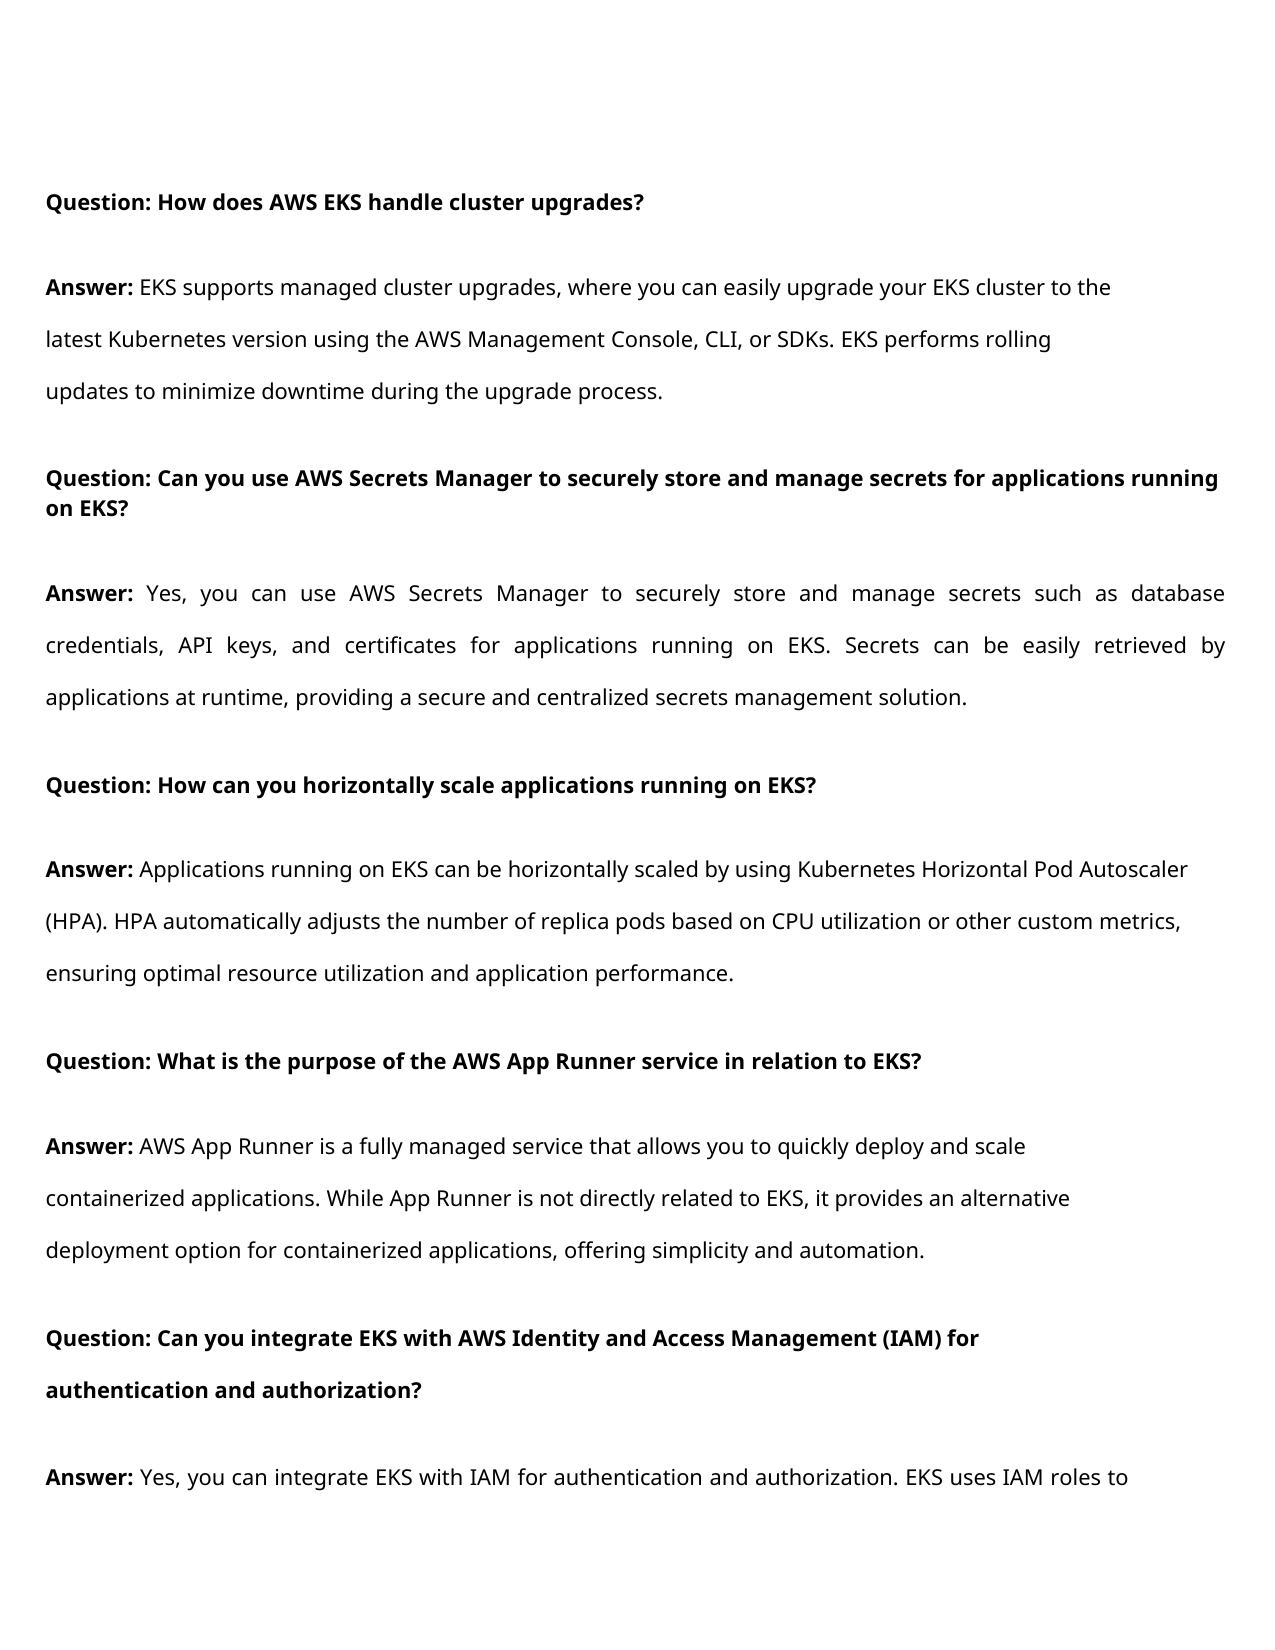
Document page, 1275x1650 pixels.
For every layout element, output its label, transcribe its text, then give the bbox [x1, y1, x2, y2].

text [45, 1462, 1129, 1492]
text Answer: EKS supports managed cluster upgrades, where you can easily upgrade your EKS cluster to the latest Kubernetes version using the AWS Management Console, CLI, or SDKs. EKS performs rolling updates to minimize downtime during the upgrade process. [45, 272, 1139, 406]
text Answer: Applications running on EKS can be horizontally scaled by using Kubernetes Horizontal Pod Autoscaler (HPA). HPA automatically adjusts the number of replica pods based on CPU utilization or other custom metrics, ensuring optimal resource utilization and application performance. [45, 854, 1222, 988]
subtitle Question: What is the purpose of the AWS App Runner service in relation to EKS? [45, 1046, 1237, 1076]
subtitle Question: Can you integrate EKS with AWS Identity and Access Management (IAM) for authentication and authorization? [45, 1323, 1086, 1404]
text Answer: Yes, you can use AWS Secrets Manager to securely store and manage secrets such as database credentials, API keys, and certiﬁcates for applications running on EKS. Secrets can be easily retrieved by applications at runtime, providing a secure and centralized secrets management solution. [45, 578, 1226, 712]
subtitle Question: How can you horizontally scale applications running on EKS? [45, 769, 1237, 799]
text Answer: AWS App Runner is a fully managed service that allows you to quickly deploy and scale containerized applications. While App Runner is not directly related to EKS, it provides an alternative deployment option for containerized applications, offering simplicity and automation. [45, 1131, 1118, 1265]
subtitle Question: How does AWS EKS handle cluster upgrades? [45, 187, 1237, 217]
subtitle Question: Can you use AWS Secrets Manager to securely store and manage secrets for applications running on EKS? [45, 463, 1237, 523]
